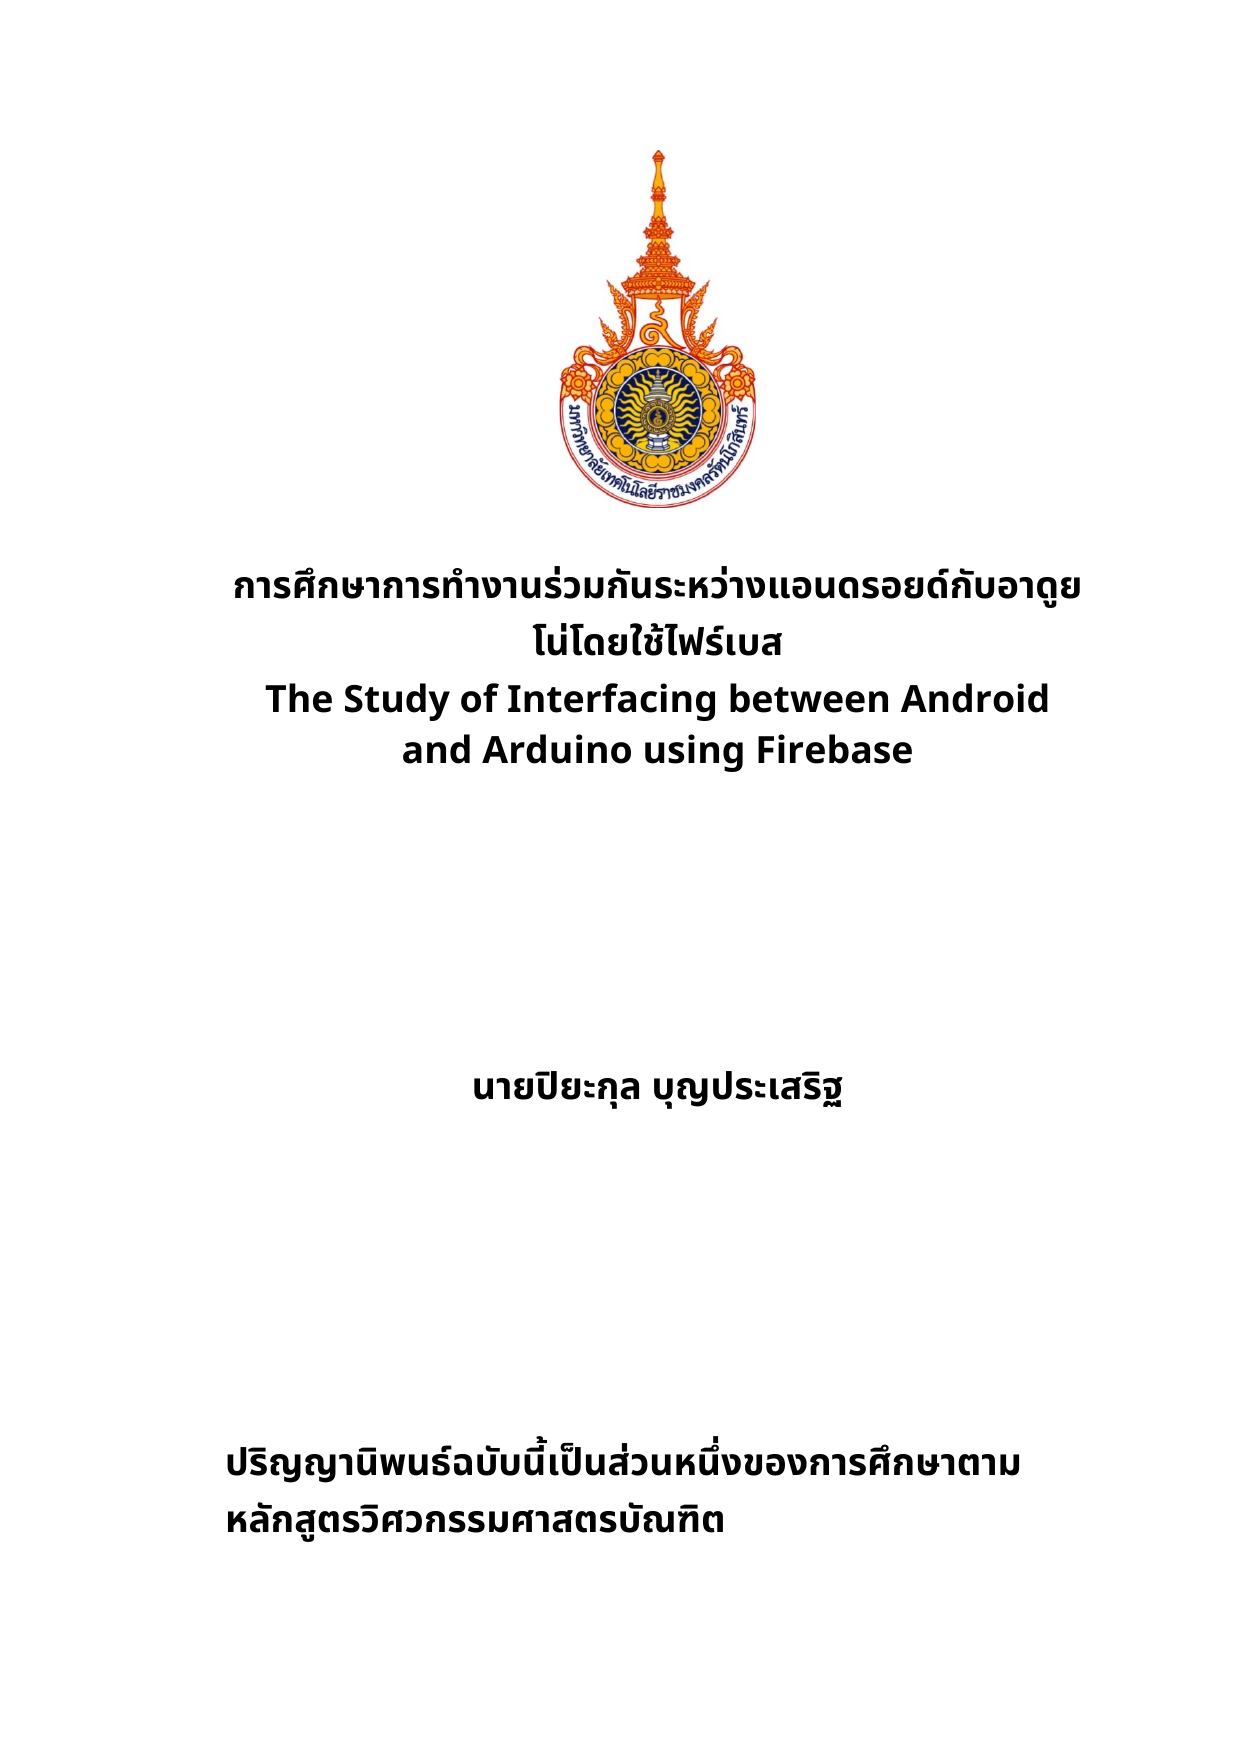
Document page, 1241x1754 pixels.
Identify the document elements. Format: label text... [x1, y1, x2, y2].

text การศึกษาการทำงานร่วมกันระหว่างแอนดรอยด์กับอาดูยโน่โดยใช้ไฟร์เบส [225, 559, 1090, 672]
text The Study of Interfacing between Android and Arduino using Firebase [225, 672, 1090, 774]
text ปริญญานิพนธ์ฉบับนี้เป็นส่วนหนึ่งของการศึกษาตามหลักสูตรวิศวกรรมศาสตรบัณฑิต [225, 1436, 1090, 1549]
text นายปิยะกุล บุญประเสริฐ [225, 1060, 1090, 1116]
picture [559, 150, 756, 508]
